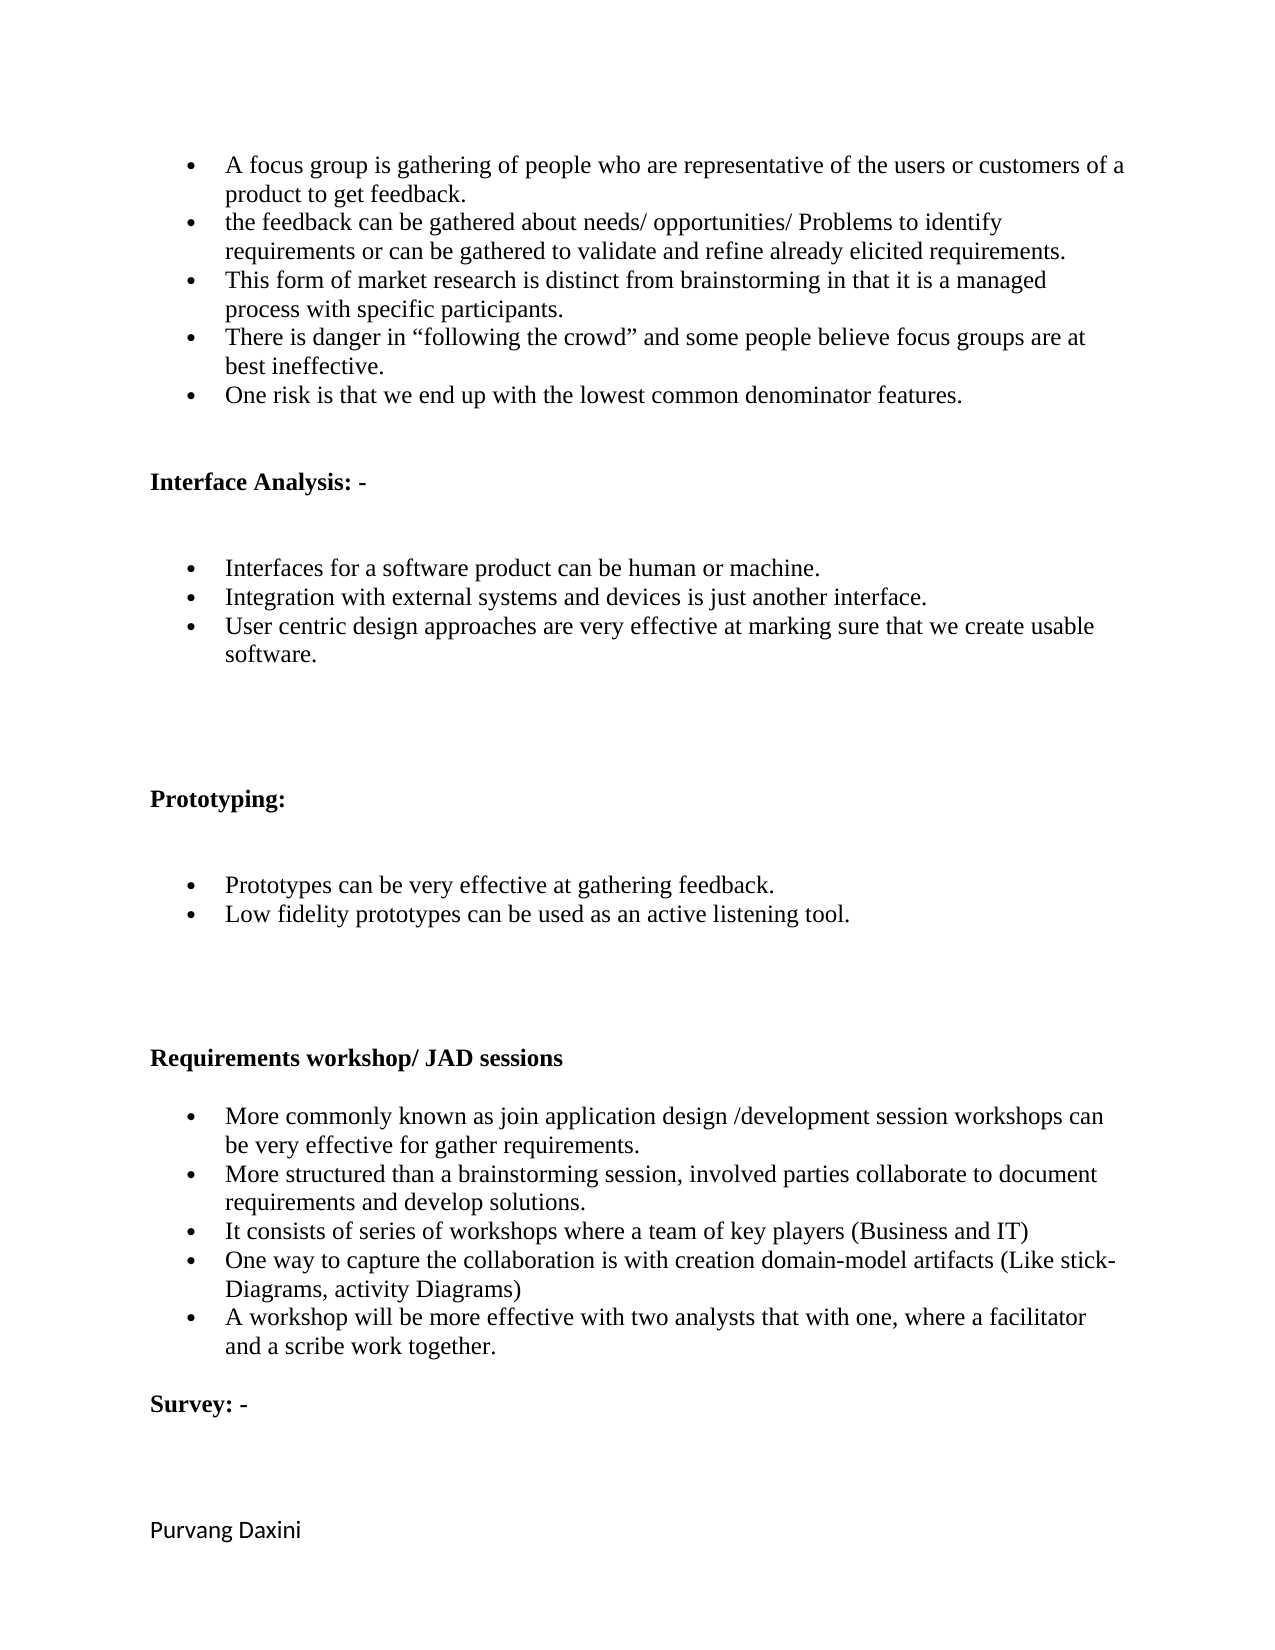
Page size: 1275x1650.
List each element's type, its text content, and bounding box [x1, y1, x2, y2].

text Requirements workshop/ JAD sessions [150, 1043, 1125, 1072]
list the feedback can be gathered about needs/ opportunities/ Problems to identify requirements or can be gathered to validate and refine already elicited requirements. [187, 207, 1125, 265]
list Low fidelity prototypes can be used as an active listening tool. [187, 899, 1125, 928]
list User centric design approaches are very effective at marking sure that we create usable software. [187, 611, 1125, 668]
list A focus group is gathering of people who are representative of the users or customers of a product to get feedback. [187, 150, 1125, 207]
list It consists of series of workshops where a team of key players (Business and IT) [187, 1216, 1125, 1245]
list One risk is that we end up with the lowest common denominator features. [187, 380, 1125, 409]
text Survey: - [150, 1389, 1125, 1418]
list Integration with external systems and devices is just another interface. [187, 582, 1125, 611]
list More structured than a brainstorming session, involved parties collaborate to document requirements and develop solutions. [187, 1159, 1125, 1216]
list Prototypes can be very effective at gathering feedback. [187, 870, 1125, 899]
list More commonly known as join application design /development session workshops can be very effective for gather requirements. [187, 1101, 1125, 1159]
list A workshop will be more effective with two analysts that with one, where a facilitator and a scribe work together. [187, 1302, 1125, 1360]
text Interface Analysis: - [150, 467, 1125, 495]
text Prototyping: [150, 784, 1125, 812]
list Interfaces for a software product can be human or machine. [187, 553, 1125, 582]
list This form of market research is distinct from brainstorming in that it is a managed process with specific participants. [187, 265, 1125, 322]
list There is danger in “following the crowd” and some people believe focus groups are at best ineffective. [187, 322, 1125, 380]
list One way to capture the collaboration is with creation domain-model artifacts (Like stick- Diagrams, activity Diagrams) [187, 1245, 1125, 1302]
